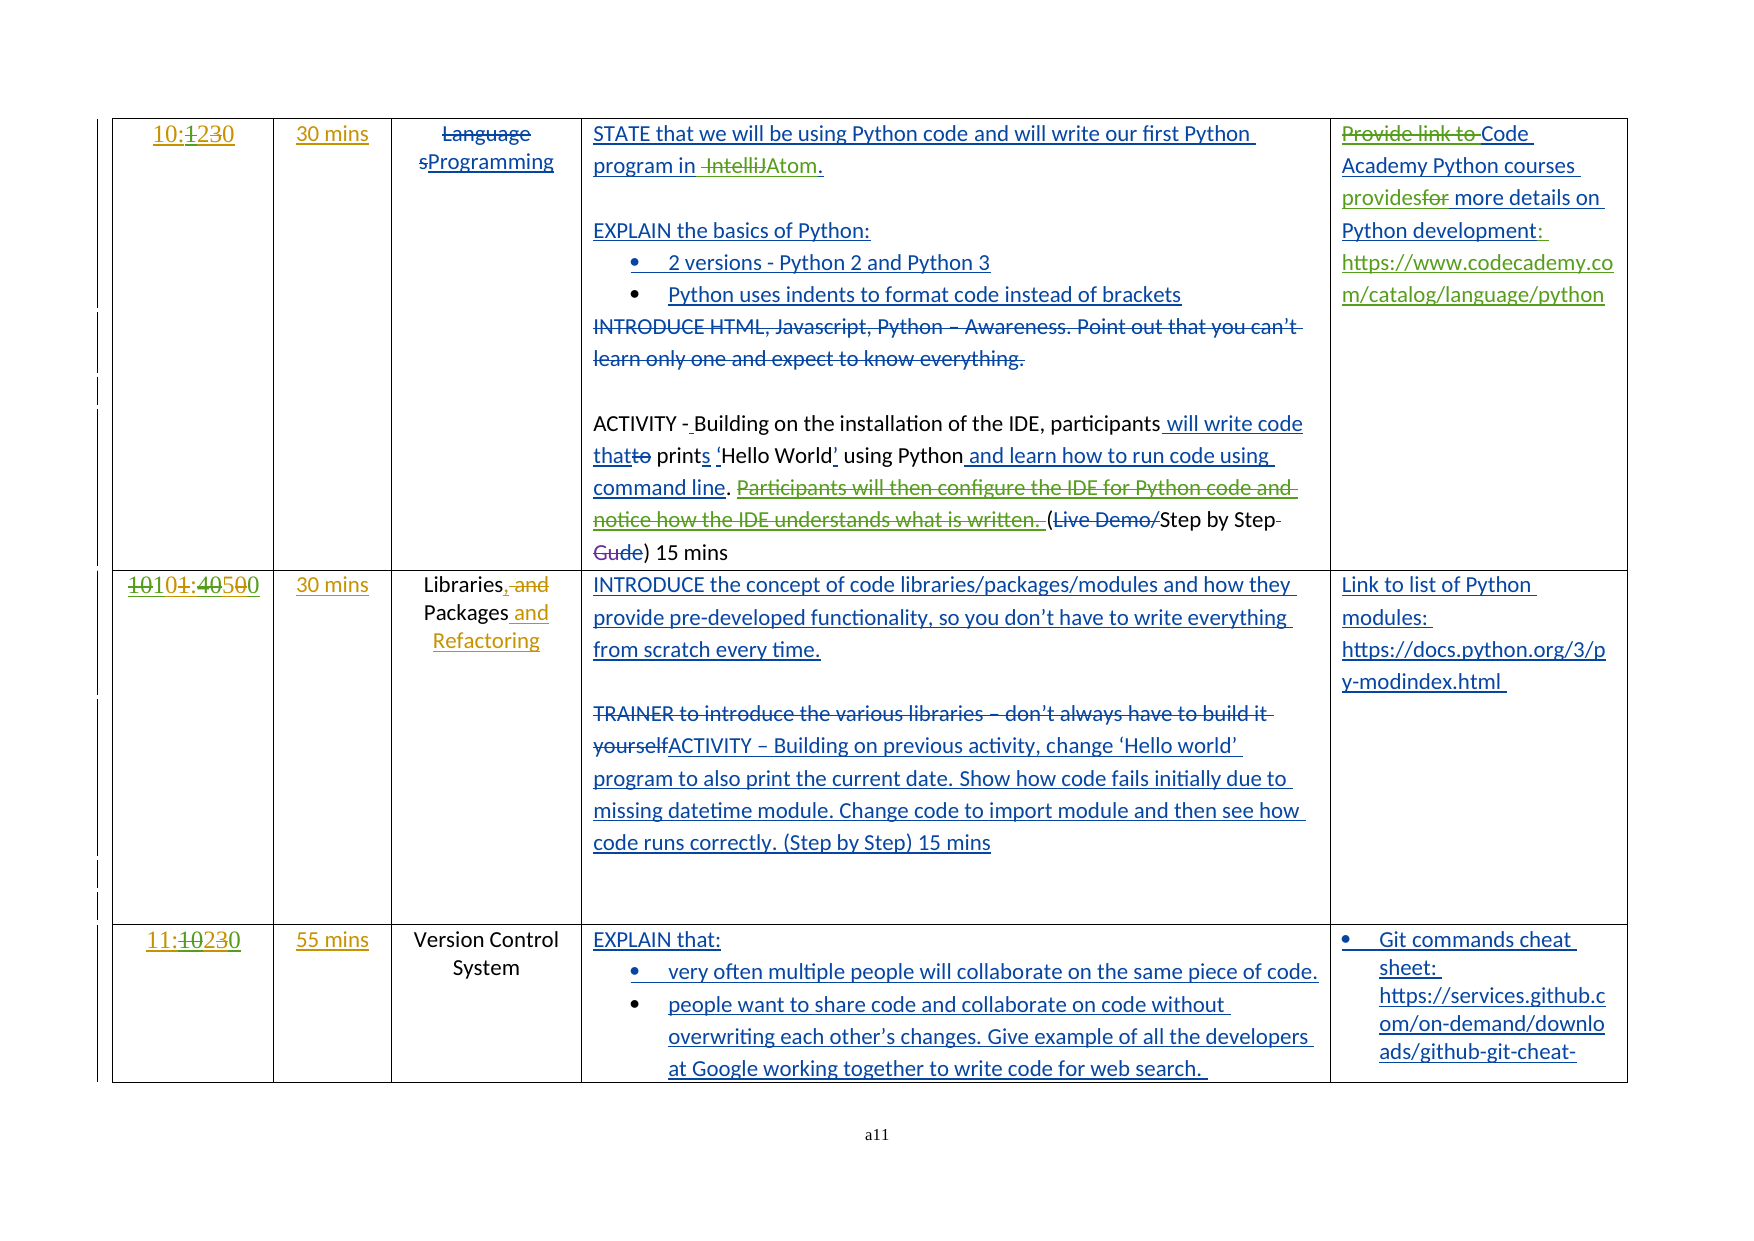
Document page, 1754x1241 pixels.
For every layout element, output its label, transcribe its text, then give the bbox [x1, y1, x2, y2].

table_cell [113, 119, 273, 569]
table_cell [113, 571, 273, 924]
table_cell [1331, 571, 1627, 924]
table_cell ACTIVITY -Building on the installation of the IDE, participants print Hello World using Python. (Step by Step) 15 mins [582, 119, 1330, 569]
table_cell [1331, 925, 1627, 1082]
table_cell Libraries Packages [392, 571, 581, 924]
table_cell [274, 925, 391, 1082]
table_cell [392, 925, 581, 1082]
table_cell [582, 925, 1330, 1082]
table_cell [274, 119, 391, 569]
table_cell [274, 571, 391, 924]
table_cell [582, 571, 1330, 924]
table_cell [113, 925, 273, 1082]
table_cell [392, 119, 581, 569]
table_cell [1331, 119, 1627, 569]
